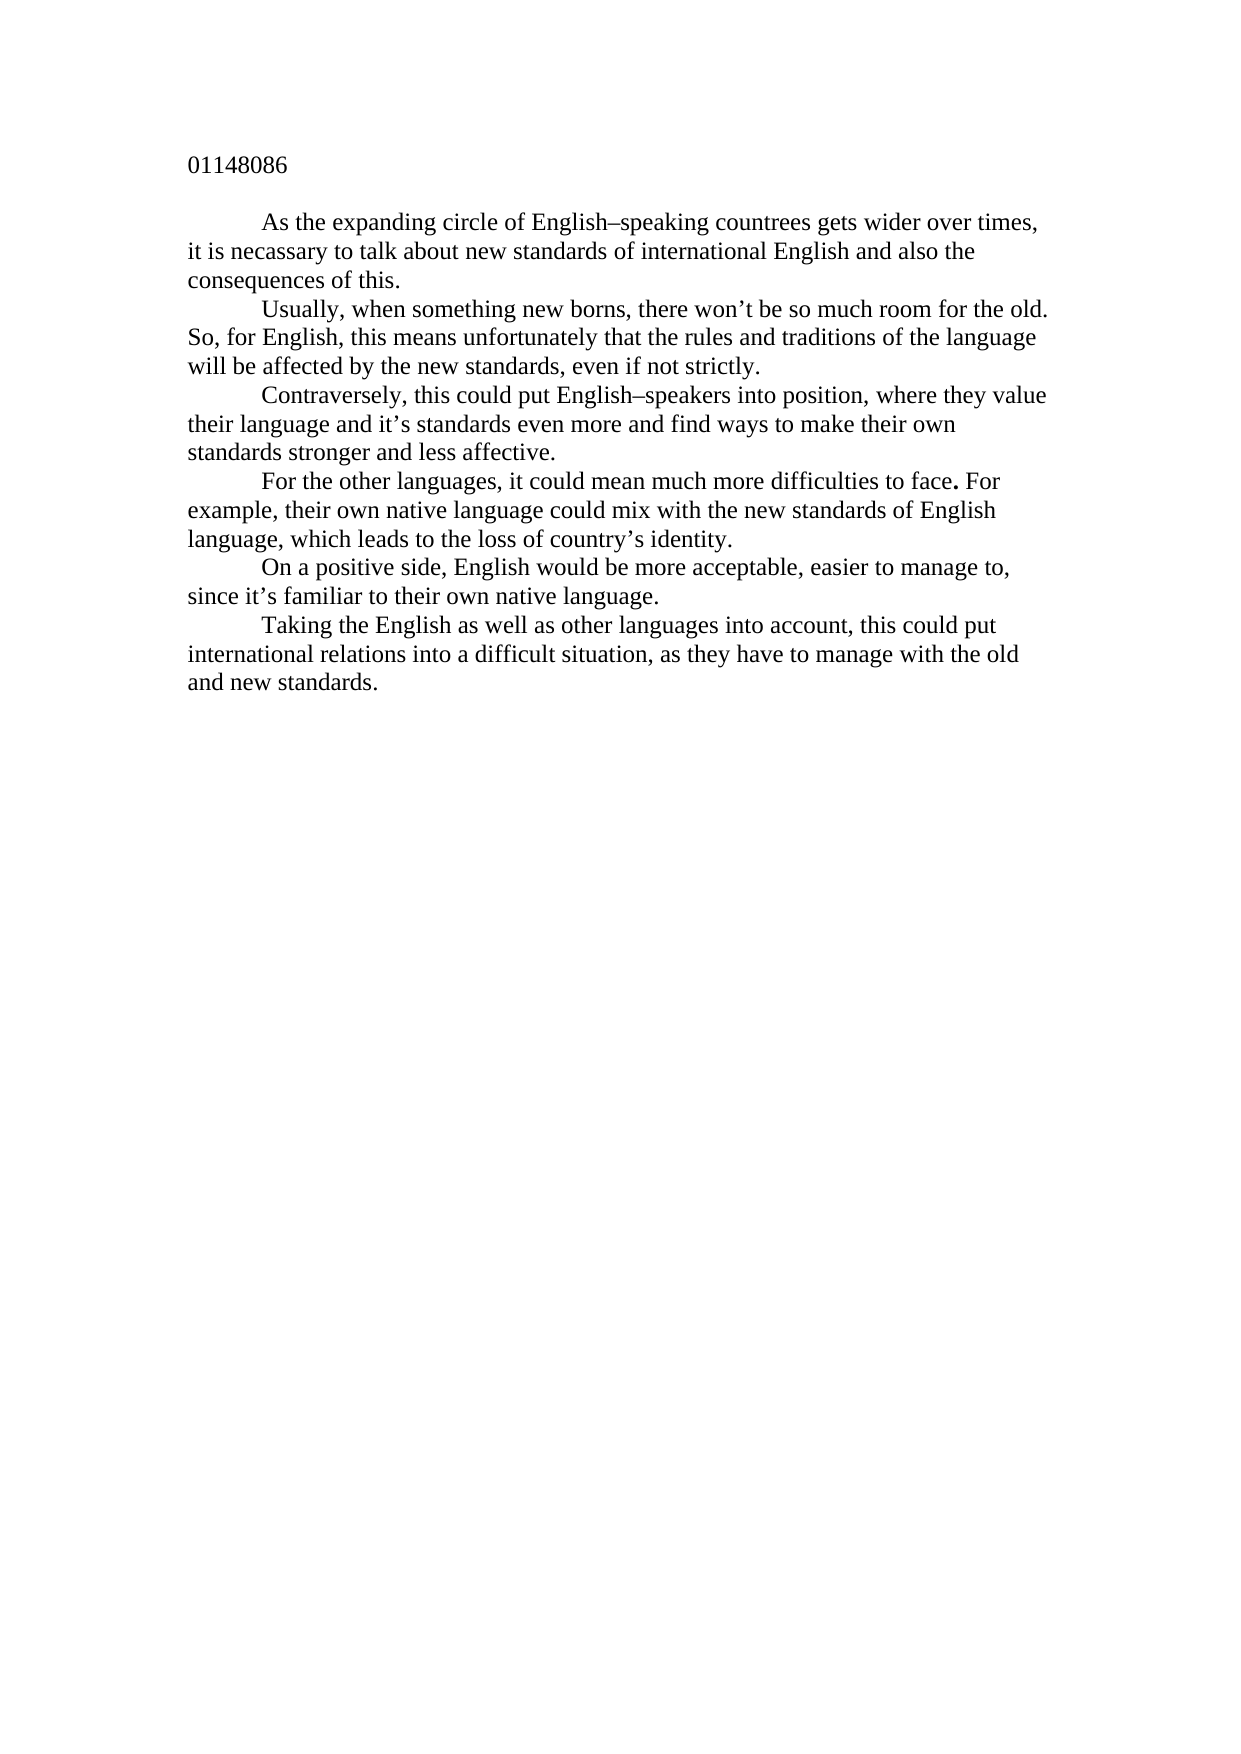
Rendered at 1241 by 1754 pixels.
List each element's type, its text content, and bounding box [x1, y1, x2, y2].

text For the other languages, it could mean much more difficulties to face. For example, their own native language could mix with the new standards of English language, which leads to the loss of country’s identity. [187, 466, 1053, 552]
text As the expanding circle of English–speaking countrees gets wider over times, it is necassary to talk about new standards of international English and also the consequences of this. [187, 207, 1053, 294]
text Usually, when something new borns, there won’t be so much room for the old. So, for English, this means unfortunately that the rules and traditions of the language will be affected by the new standards, even if not strictly. [187, 294, 1053, 380]
text On a positive side, English would be more acceptable, easier to manage to, since it’s familiar to their own native language. [187, 552, 1053, 610]
text Contraversely, this could put English–speakers into position, where they value their language and it’s standards even more and find ways to make their own standards stronger and less affective. [187, 380, 1053, 466]
text Taking the English as well as other languages into account, this could put international relations into a difficult situation, as they have to manage with the old and new standards. [187, 610, 1053, 696]
text 01148086 [187, 150, 1053, 179]
